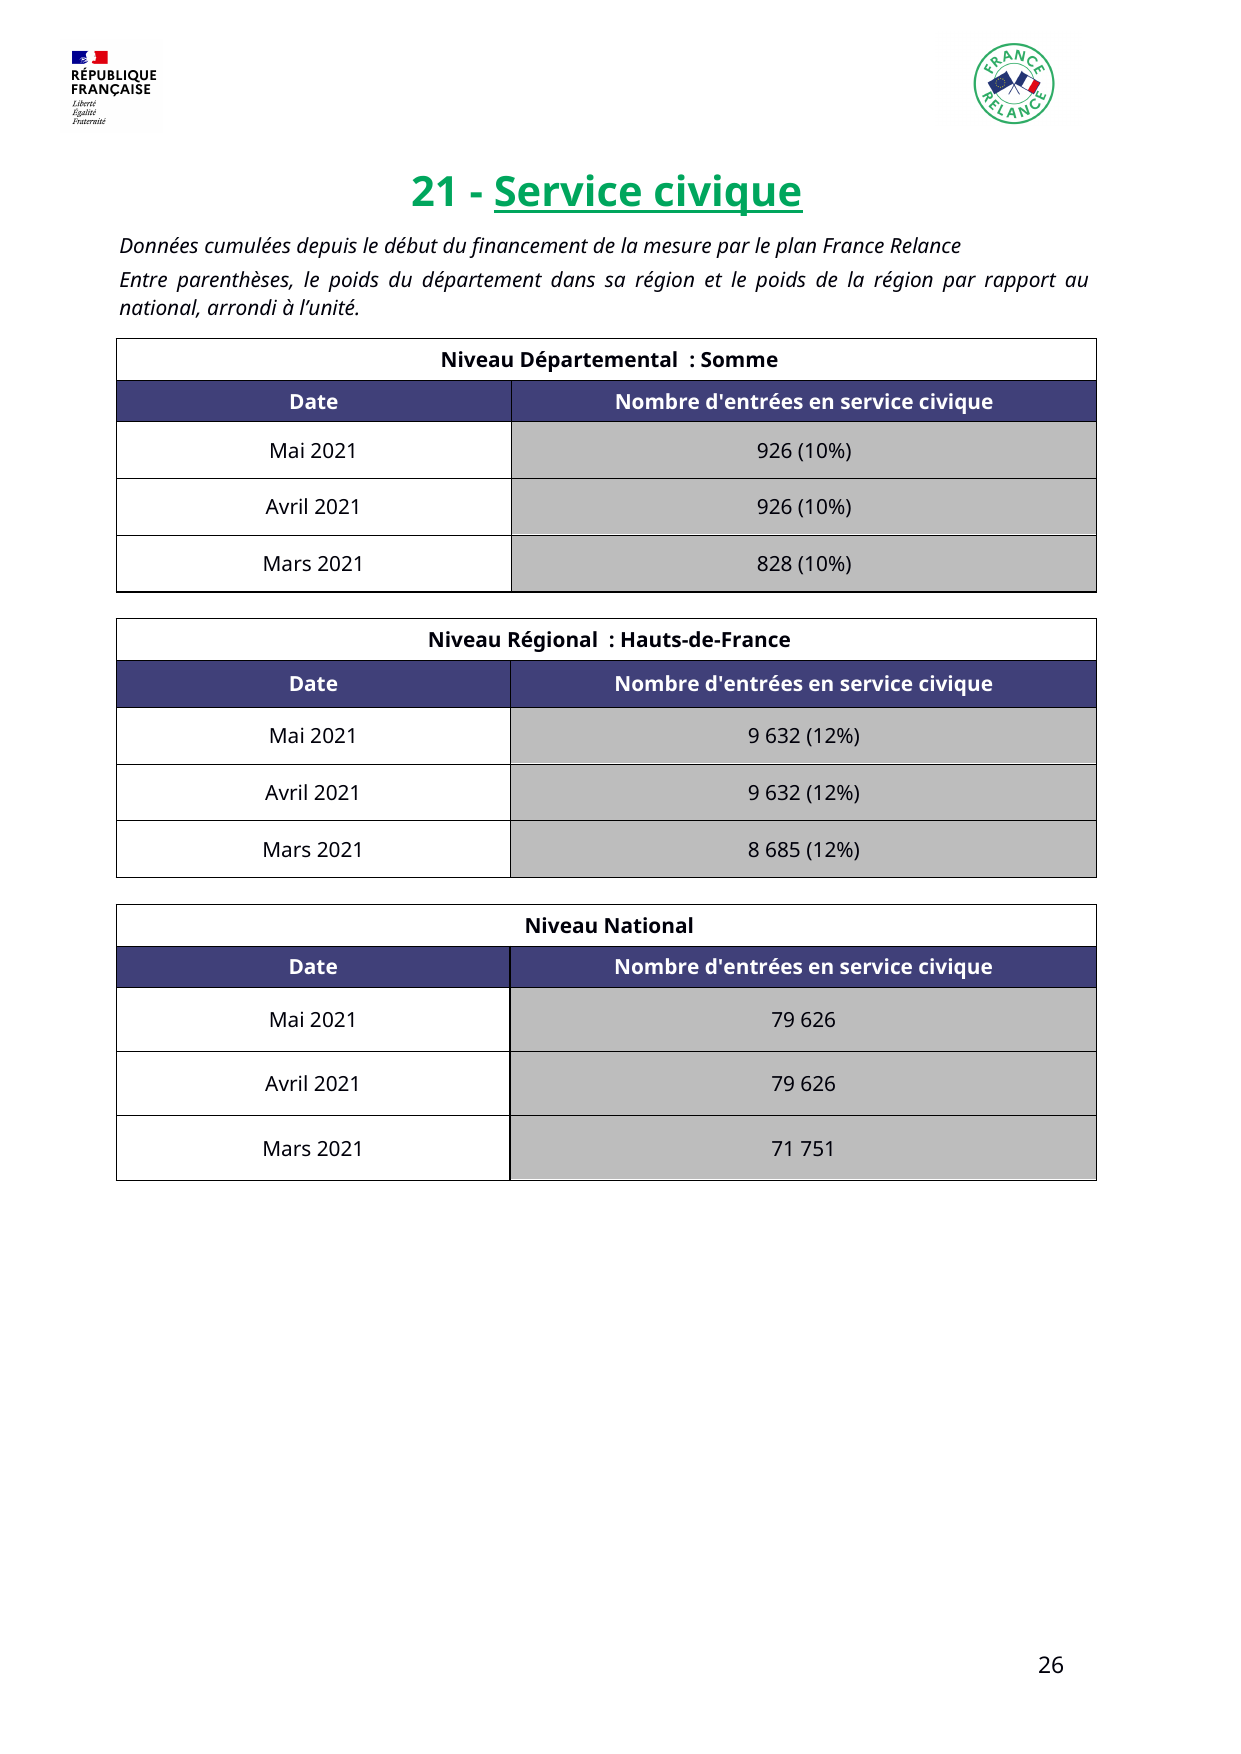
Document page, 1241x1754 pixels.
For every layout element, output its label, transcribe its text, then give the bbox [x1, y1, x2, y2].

table_cell Mars 2021 [117, 1116, 509, 1179]
table_cell Nombre d'entrées en service civique [511, 661, 1096, 707]
subtitle 21 - Service civique [119, 162, 1094, 219]
picture [60, 39, 163, 133]
table_cell Nombre d'entrées en service civique [511, 947, 1096, 987]
table_cell 926 (10%) [512, 479, 1096, 534]
table_cell Mai 2021 [117, 708, 510, 763]
table_cell Avril 2021 [117, 1052, 509, 1115]
table_header Niveau Départemental : Somme [117, 339, 1096, 380]
table_cell Date [117, 381, 511, 421]
picture [935, 31, 1082, 126]
table_cell 828 (10%) [512, 536, 1096, 591]
text Entre parenthèses, le poids du département dans sa région et le poids de la région par rapport au national, arrondi à l’unité. [119, 265, 1094, 322]
table_cell 71 751 [511, 1116, 1096, 1179]
table_cell Mars 2021 [117, 821, 510, 877]
text Données cumulées depuis le début du financement de la mesure par le plan France Relance [119, 231, 1094, 260]
table_cell Date [117, 661, 510, 707]
table_cell 926 (10%) [512, 422, 1096, 478]
table_cell Avril 2021 [117, 479, 511, 534]
table_cell Date [117, 947, 509, 987]
table_cell Nombre d'entrées en service civique [512, 381, 1096, 421]
table_cell 9 632 (12%) [511, 708, 1096, 763]
table_cell Avril 2021 [117, 765, 510, 820]
table_cell 8 685 (12%) [511, 821, 1096, 877]
table_cell Mai 2021 [117, 988, 509, 1051]
table_cell 79 626 [511, 988, 1096, 1051]
table_cell 9 632 (12%) [511, 765, 1096, 820]
table_header Niveau National [117, 905, 1096, 946]
table_cell Mai 2021 [117, 422, 511, 478]
table_header Niveau Régional : Hauts-de-France [117, 619, 1096, 660]
table_cell 79 626 [511, 1052, 1096, 1115]
table_cell Mars 2021 [117, 536, 511, 591]
